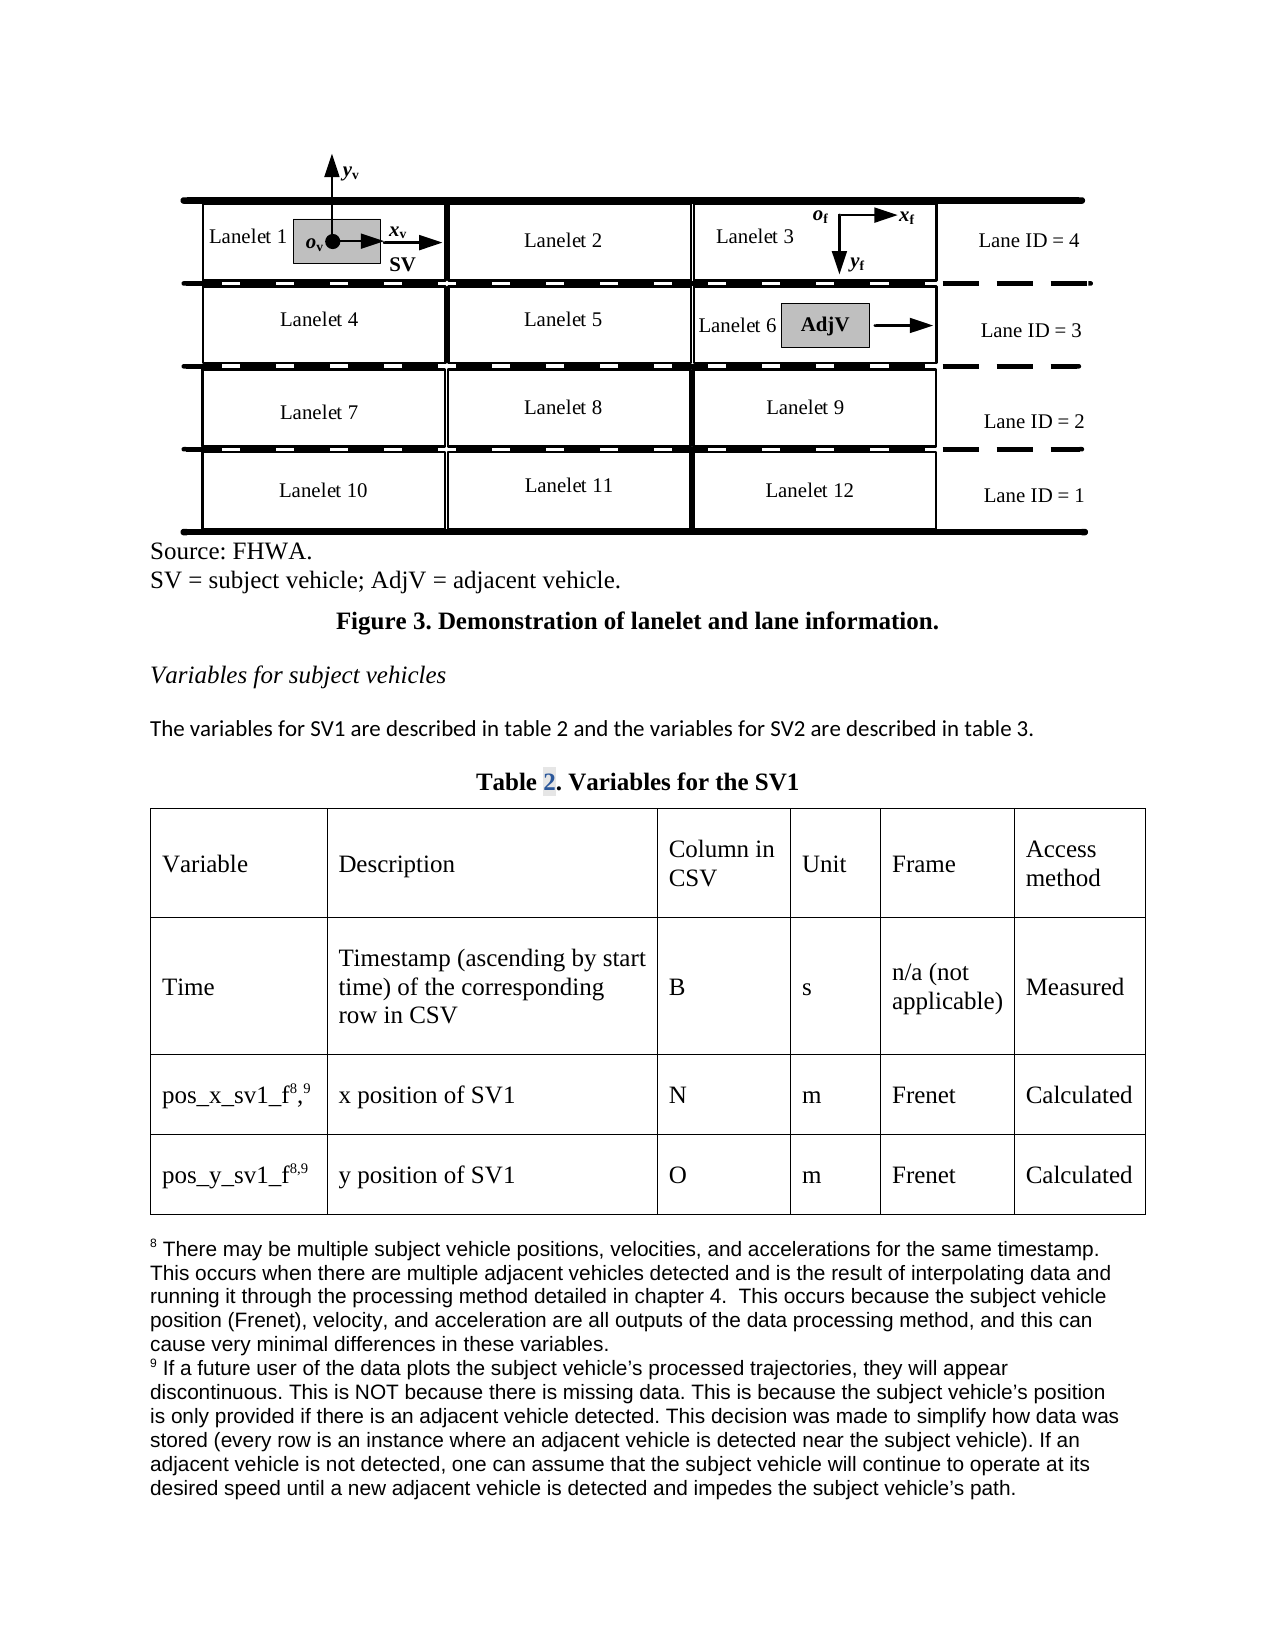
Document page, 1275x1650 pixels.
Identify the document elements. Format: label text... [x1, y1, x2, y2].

table_cell Measured [1015, 918, 1145, 1054]
table_header Access method [1015, 809, 1145, 917]
table_cell Timestamp (ascending by start time) of the corresponding row in CSV [328, 918, 657, 1054]
table_header Variable [151, 809, 327, 917]
table_cell Calculated [1015, 1055, 1145, 1134]
table_cell m [791, 1135, 880, 1214]
table_header Unit [791, 809, 880, 917]
table_cell B [658, 918, 790, 1054]
text Figure 3. Demonstration of lanelet and lane information. [150, 606, 1125, 635]
table_cell n/a (not applicable) [881, 918, 1014, 1054]
table_cell pos_x_sv1_f, [151, 1055, 327, 1134]
text SV = subject vehicle; AdjV = adjacent vehicle. [150, 565, 1125, 594]
table_header Description [328, 809, 657, 917]
table_cell x position of SV1 [328, 1055, 657, 1134]
table_cell Calculated [1015, 1135, 1145, 1214]
table_cell Time [151, 918, 327, 1054]
text Variables for subject vehicles [150, 660, 1125, 689]
table_header Column in CSV [658, 809, 790, 917]
table_header Frame [881, 809, 1014, 917]
text Source: FHWA. [150, 536, 1125, 565]
table_cell Frenet [881, 1055, 1014, 1134]
table_cell pos_y_sv1_f8,9 [151, 1135, 327, 1214]
table_cell N [658, 1055, 790, 1134]
table_cell y position of SV1 [328, 1135, 657, 1214]
text Table 2. Variables for the SV1 [150, 767, 543, 796]
table_cell s [791, 918, 880, 1054]
text Table 2. Variables for the SV1 [556, 767, 1125, 796]
text The variables for SV1 are described in table 2 and the variables for SV2 are described in table 3. [150, 714, 1125, 742]
table_cell Frenet [881, 1135, 1014, 1214]
table_cell m [791, 1055, 880, 1134]
table_cell O [658, 1135, 790, 1214]
